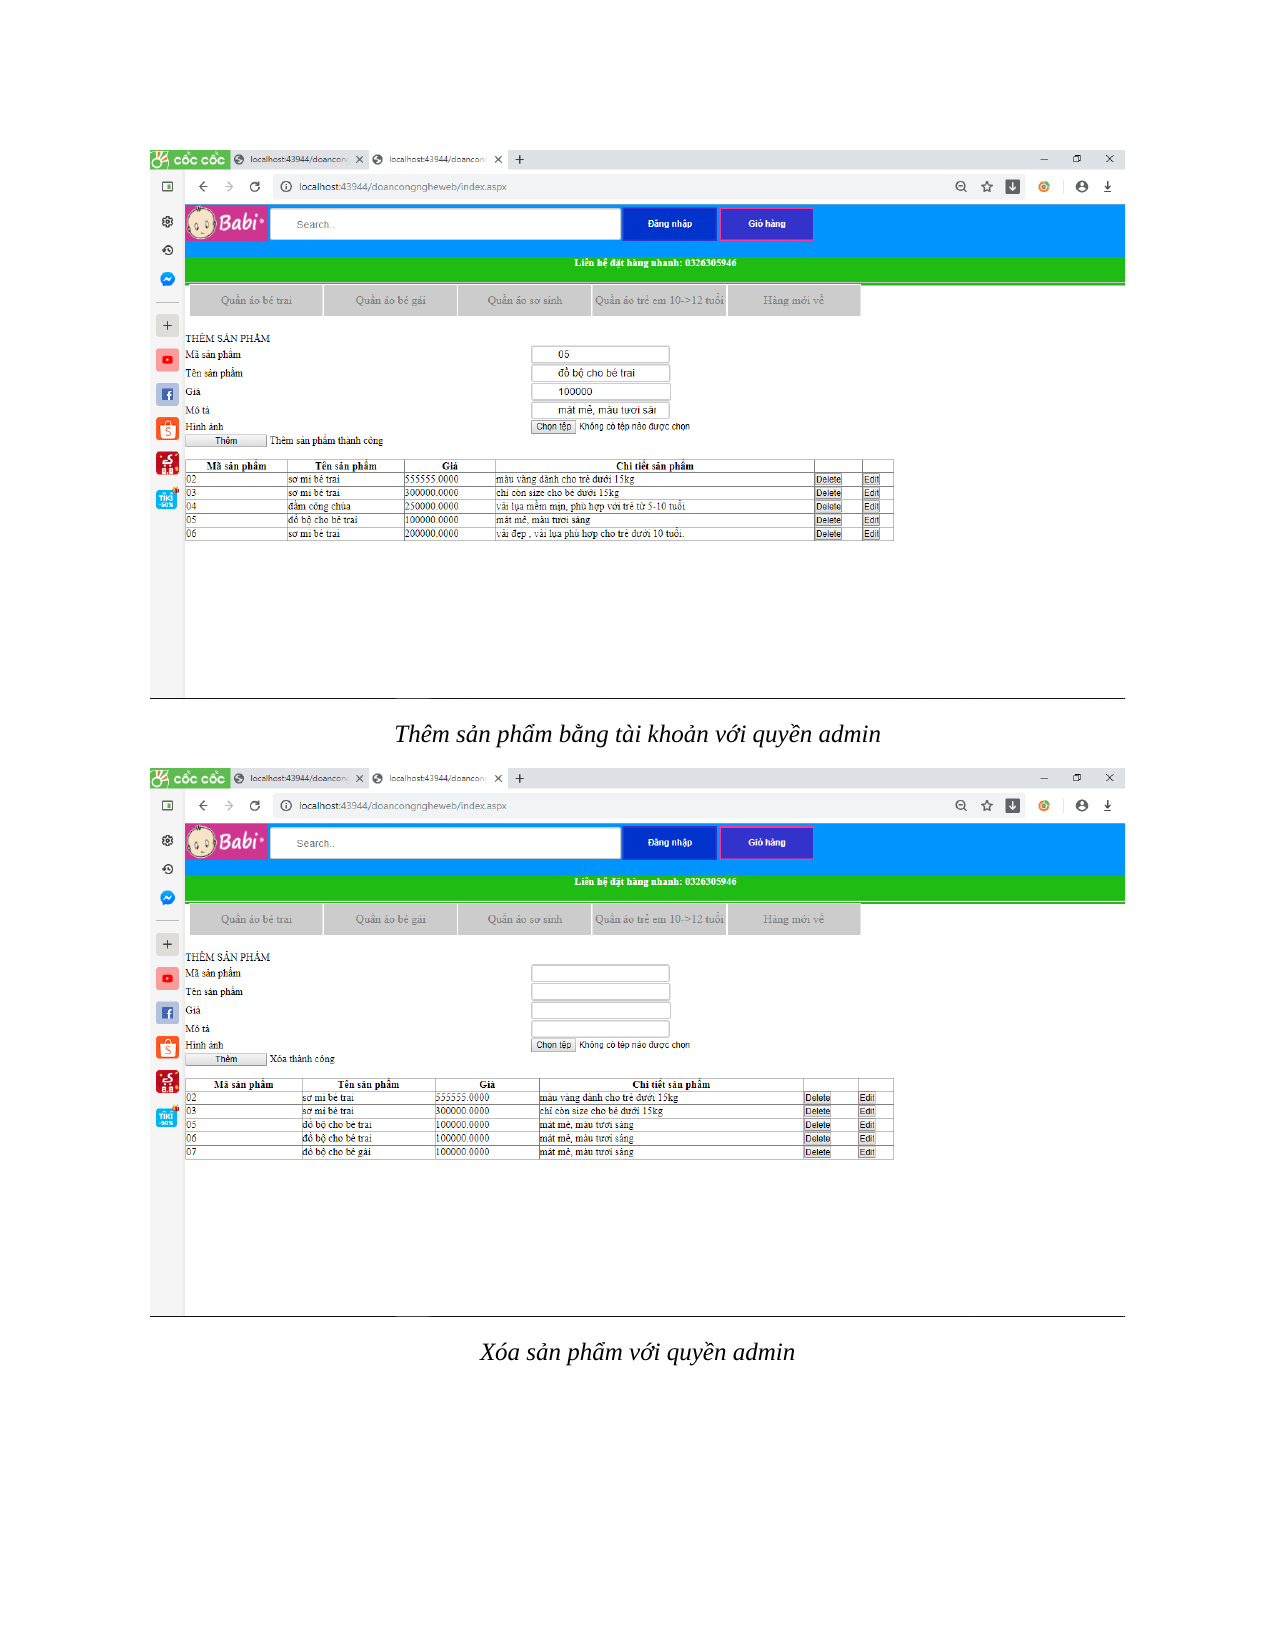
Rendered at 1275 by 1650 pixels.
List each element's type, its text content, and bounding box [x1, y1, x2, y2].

text Xóa sản phẩm với quyền admin [150, 1337, 1125, 1366]
picture [150, 768, 1125, 1317]
picture [150, 150, 1125, 699]
text Thêm sản phẩm bằng tài khoản với quyền admin [150, 719, 1125, 748]
